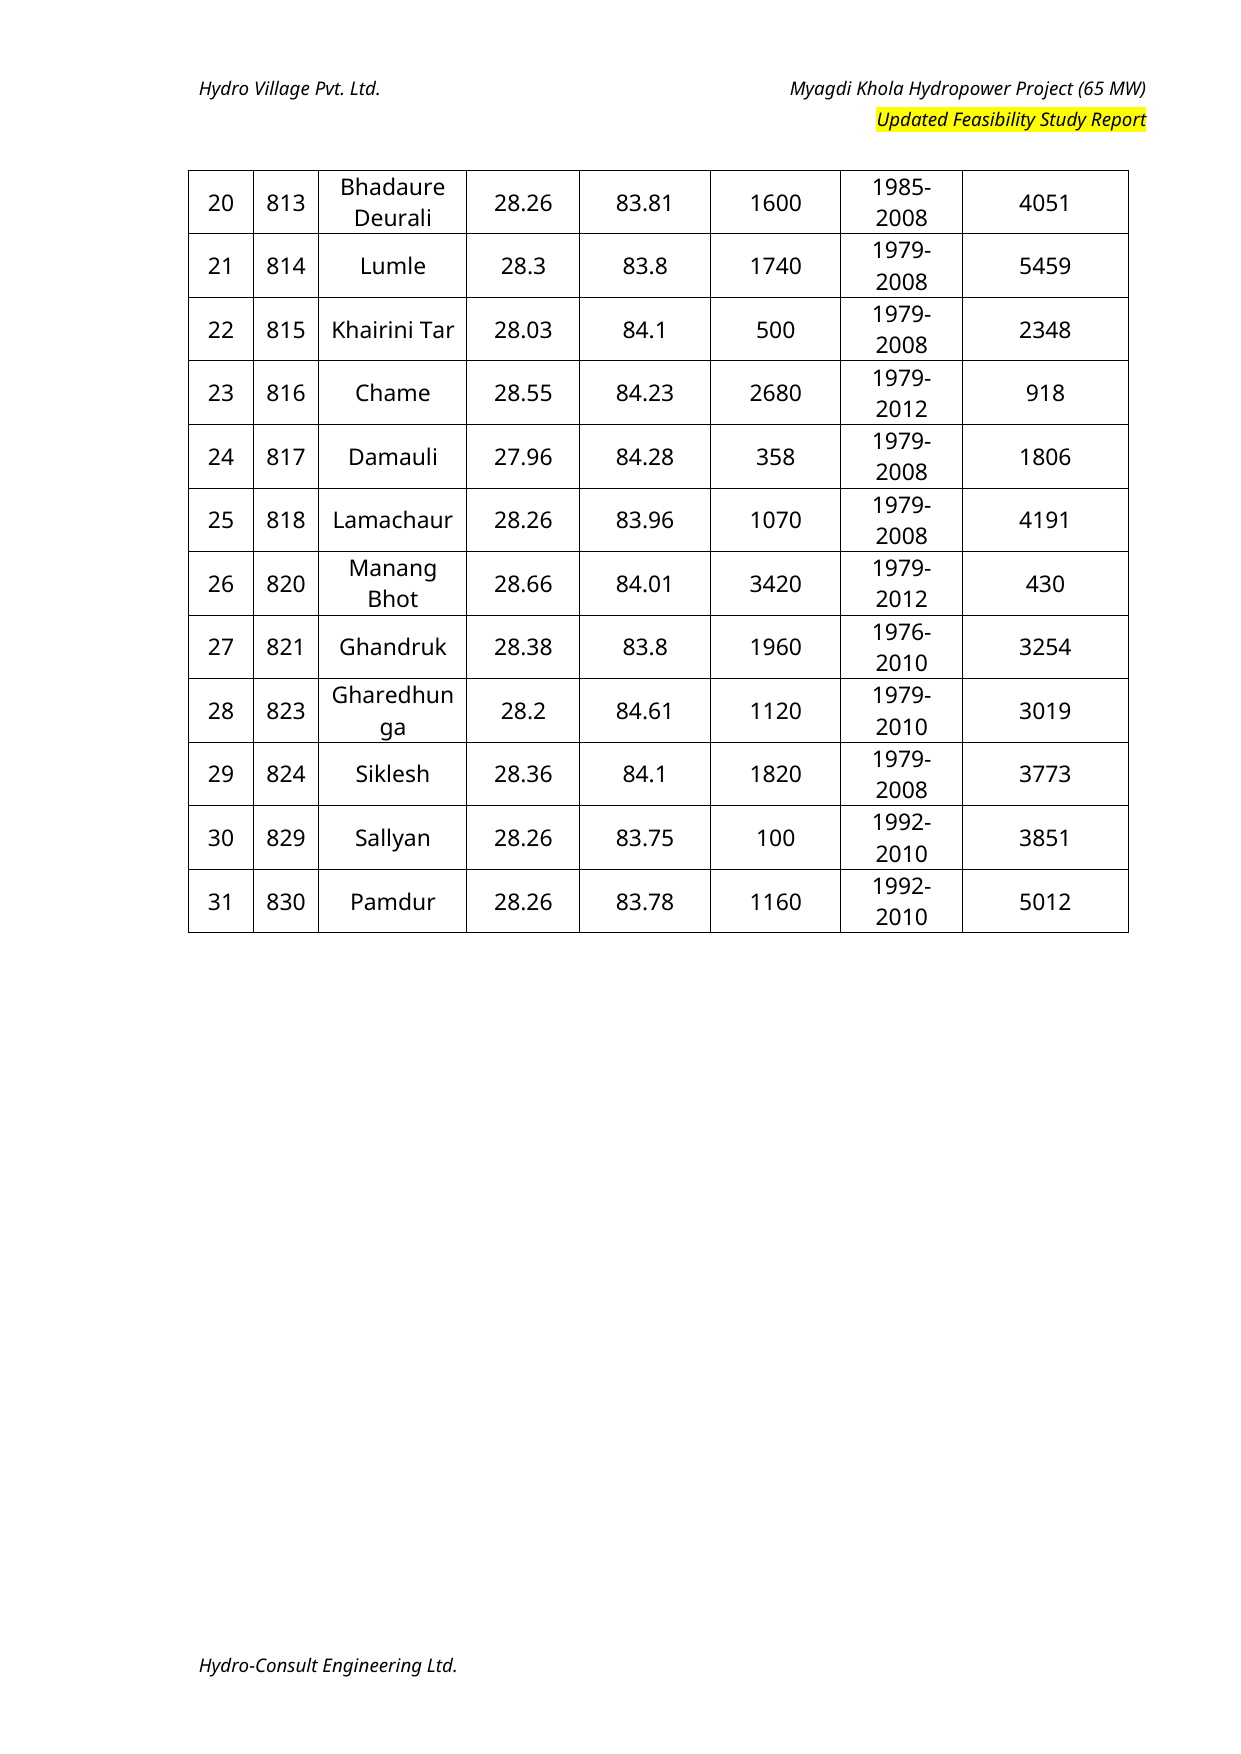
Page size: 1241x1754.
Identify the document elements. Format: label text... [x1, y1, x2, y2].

table_cell 83.96 [580, 489, 710, 551]
table_cell 83.81 [580, 171, 710, 233]
table_cell 3019 [963, 679, 1128, 742]
table_cell 1960 [711, 616, 840, 678]
table_cell 5459 [963, 234, 1128, 297]
table_cell 815 [254, 298, 318, 360]
table_cell 28.26 [467, 489, 579, 551]
table_cell 20 [189, 171, 253, 233]
table_cell 28.2 [467, 679, 579, 742]
table_cell 28.03 [467, 298, 579, 360]
table_cell 22 [189, 298, 253, 360]
table_cell 1979-2012 [841, 361, 962, 424]
table_cell 3851 [963, 806, 1128, 869]
table_cell 816 [254, 361, 318, 424]
table_cell 84.28 [580, 425, 710, 487]
table_cell 21 [189, 234, 253, 297]
table_cell 28 [189, 679, 253, 742]
table_cell 28.26 [467, 870, 579, 932]
table_cell 1992-2010 [841, 806, 962, 869]
table_cell 1979-2008 [841, 234, 962, 297]
table_cell 28.55 [467, 361, 579, 424]
table_cell 2680 [711, 361, 840, 424]
table_cell 1979-2008 [841, 298, 962, 360]
table_cell 1979-2008 [841, 425, 962, 487]
table_cell 83.78 [580, 870, 710, 932]
table_cell 3254 [963, 616, 1128, 678]
table_cell 4051 [963, 171, 1128, 233]
table_cell Damauli [319, 425, 466, 487]
table_cell Siklesh [319, 743, 466, 805]
table_cell 1992-2010 [841, 870, 962, 932]
table_cell Pamdur [319, 870, 466, 932]
table_cell 1120 [711, 679, 840, 742]
table_cell 25 [189, 489, 253, 551]
table_cell 1985-2008 [841, 171, 962, 233]
table_cell 83.75 [580, 806, 710, 869]
table_cell 27 [189, 616, 253, 678]
table_cell 430 [963, 552, 1128, 614]
table_cell 29 [189, 743, 253, 805]
table_cell 28.36 [467, 743, 579, 805]
table_cell 84.1 [580, 743, 710, 805]
table_cell 84.1 [580, 298, 710, 360]
table_cell 100 [711, 806, 840, 869]
table_cell 817 [254, 425, 318, 487]
table_cell 829 [254, 806, 318, 869]
table_cell 814 [254, 234, 318, 297]
table_cell 28.38 [467, 616, 579, 678]
table_cell Ghandruk [319, 616, 466, 678]
table_cell 1979-2008 [841, 489, 962, 551]
table_cell 500 [711, 298, 840, 360]
table_cell 1160 [711, 870, 840, 932]
table_cell Lumle [319, 234, 466, 297]
table_cell 818 [254, 489, 318, 551]
table_cell 30 [189, 806, 253, 869]
table_cell 813 [254, 171, 318, 233]
table_cell Chame [319, 361, 466, 424]
table_cell 1740 [711, 234, 840, 297]
table_cell 3420 [711, 552, 840, 614]
table_cell 821 [254, 616, 318, 678]
table_cell 26 [189, 552, 253, 614]
table_cell Khairini Tar [319, 298, 466, 360]
table_cell 3773 [963, 743, 1128, 805]
table_cell 1070 [711, 489, 840, 551]
table_cell 5012 [963, 870, 1128, 932]
table_cell 28.26 [467, 171, 579, 233]
table_cell 1600 [711, 171, 840, 233]
table_cell 84.23 [580, 361, 710, 424]
table_cell 830 [254, 870, 318, 932]
table_cell 83.8 [580, 234, 710, 297]
table_cell 918 [963, 361, 1128, 424]
table_cell Manang Bhot [319, 552, 466, 614]
table_cell 820 [254, 552, 318, 614]
table_cell 824 [254, 743, 318, 805]
table_cell Sallyan [319, 806, 466, 869]
table_cell 31 [189, 870, 253, 932]
table_cell 1976-2010 [841, 616, 962, 678]
table_cell 24 [189, 425, 253, 487]
table_cell 1979-2010 [841, 679, 962, 742]
table_cell 28.26 [467, 806, 579, 869]
table_cell 1979-2008 [841, 743, 962, 805]
table_cell 2348 [963, 298, 1128, 360]
table_cell 1979-2012 [841, 552, 962, 614]
table_cell 823 [254, 679, 318, 742]
table_cell 28.3 [467, 234, 579, 297]
table_cell Lamachaur [319, 489, 466, 551]
table_cell 358 [711, 425, 840, 487]
table_cell Gharedhunga [319, 679, 466, 742]
table_cell 1806 [963, 425, 1128, 487]
table_cell 23 [189, 361, 253, 424]
table_cell 84.01 [580, 552, 710, 614]
table_cell 28.66 [467, 552, 579, 614]
table_cell 4191 [963, 489, 1128, 551]
table_cell 1820 [711, 743, 840, 805]
table_cell Bhadaure Deurali [319, 171, 466, 233]
table_cell 84.61 [580, 679, 710, 742]
table_cell 83.8 [580, 616, 710, 678]
table_cell 27.96 [467, 425, 579, 487]
